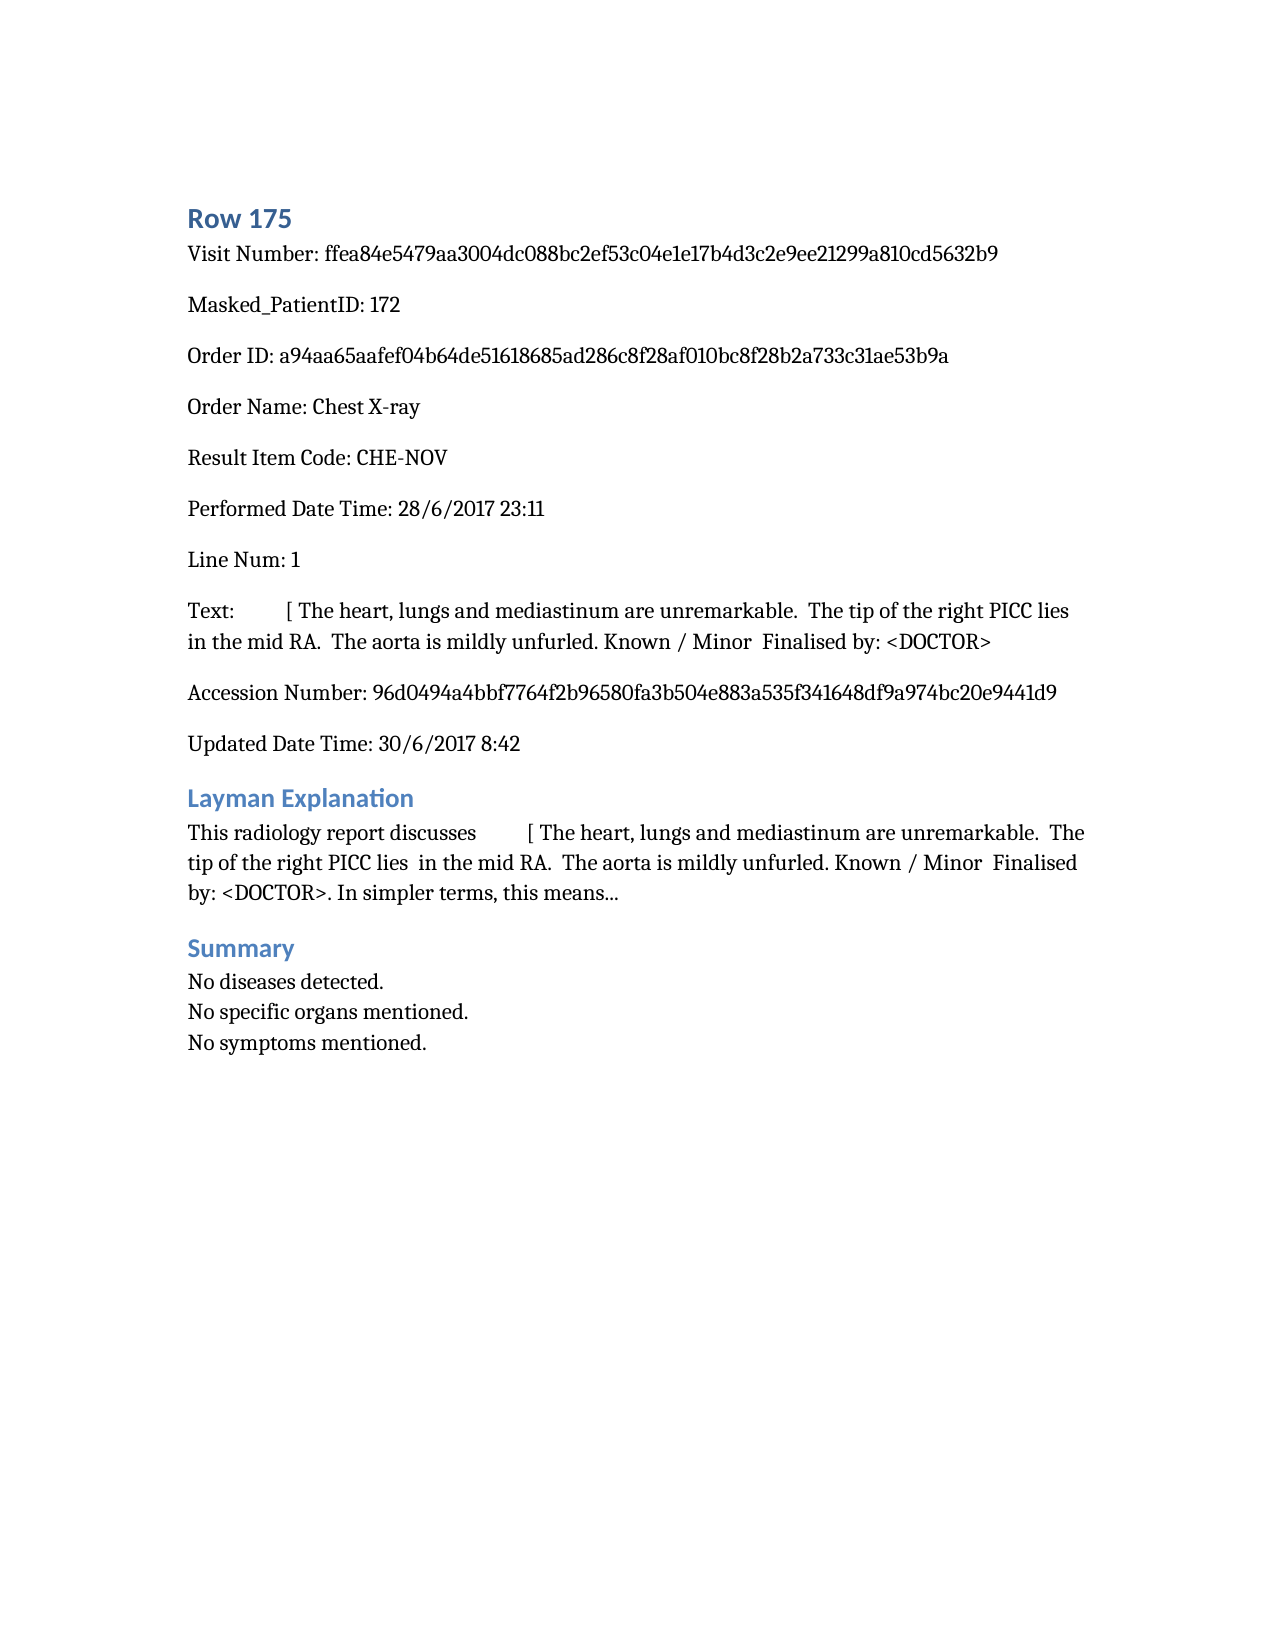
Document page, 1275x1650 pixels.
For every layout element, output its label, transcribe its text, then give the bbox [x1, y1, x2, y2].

text Accession Number: 96d0494a4bbf7764f2b96580fa3b504e883a535f341648df9a974bc20e9441d9 [187, 679, 1087, 706]
subtitle Summary [187, 931, 1087, 964]
text Text: [ The heart, lungs and mediastinum are unremarkable. The tip of the right PICC lies in the mid RA. The aorta is mildly unfurled. Known / Minor Finalised by: <DOCTOR> [187, 598, 1087, 655]
text Performed Date Time: 28/6/2017 23:11 [187, 496, 1087, 522]
text Result Item Code: CHE-NOV [187, 445, 1087, 471]
subtitle Row 175 [187, 200, 1087, 236]
text Line Num: 1 [187, 547, 1087, 573]
text This radiology report discusses [ The heart, lungs and mediastinum are unremarkable. The tip of the right PICC lies in the mid RA. The aorta is mildly unfurled. Known / Minor Finalised by: <DOCTOR>. In simpler terms, this means... [187, 819, 1087, 906]
text Visit Number: ffea84e5479aa3004dc088bc2ef53c04e1e17b4d3c2e9ee21299a810cd5632b9 [187, 241, 1087, 267]
text Order Name: Chest X-ray [187, 394, 1087, 420]
text Masked_PatientID: 172 [187, 292, 1087, 318]
text Order ID: a94aa65aafef04b64de51618685ad286c8f28af010bc8f28b2a733c31ae53b9a [187, 343, 1087, 369]
text Updated Date Time: 30/6/2017 8:42 [187, 731, 1087, 757]
subtitle Layman Explanation [187, 782, 1087, 814]
text No diseases detected. No specific organs mentioned. No symptoms mentioned. [187, 969, 1087, 1056]
